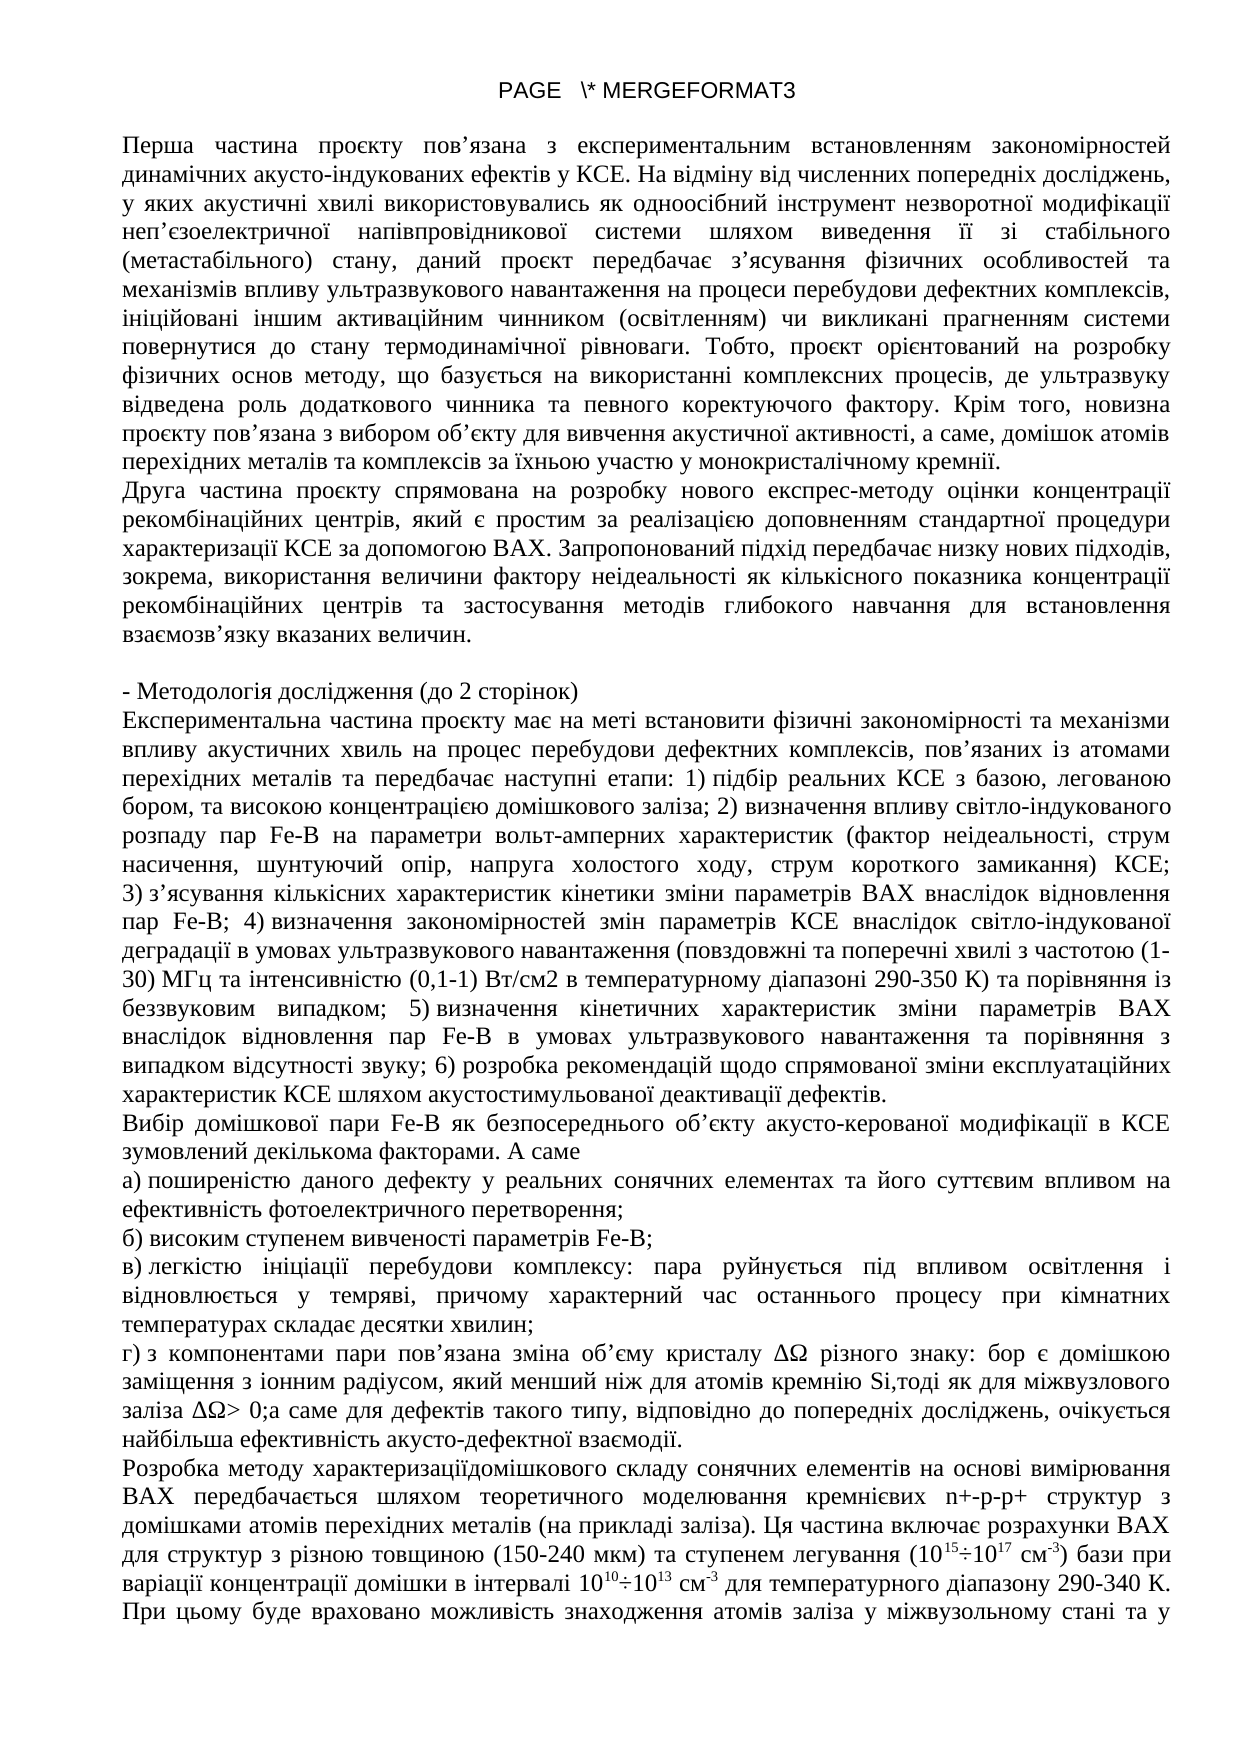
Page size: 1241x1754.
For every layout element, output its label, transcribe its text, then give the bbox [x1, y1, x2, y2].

text Вибір домішкової пари Fe-B як безпосереднього об’єкту акусто-керованої модифікації в КСЕ зумовлений декількома факторами. А саме [122, 1108, 1172, 1165]
text в) легкістю ініціації перебудови комплексу: пара руйнується під впливом освітлення і відновлюється у темряві, причому характерний час останнього процесу при кімнатних температурах складає десятки хвилин; [122, 1251, 1172, 1338]
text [122, 1453, 1172, 1625]
text Перша частина проєкту пов’язана з експериментальним встановленням закономірностей динамічних акусто-індукованих ефектів у КСЕ. На відміну від численних попередніх досліджень, у яких акустичні хвилі використовувались як одноосібний інструмент незворотної модифікації неп’єзоелектричної напівпровідникової системи шляхом виведення її зі стабільного (метастабільного) стану, даний проєкт передбачає з’ясування фізичних особливостей та механізмів впливу ультразвукового навантаження на процеси перебудови дефектних комплексів, ініційовані іншим активаційним чинником (освітленням) чи викликані прагненням системи повернутися до стану термодинамічної рівноваги. Тобто, проєкт орієнтований на розробку фізичних основ методу, що базується на використанні комплексних процесів, де ультразвуку відведена роль додаткового чинника та певного коректуючого фактору. Крім того, новизна проєкту пов’язана з вибором об’єкту для вивчення акустичної активності, а саме, домішок атомів перехідних металів та комплексів за їхньою участю у монокристалічному кремнії. [122, 130, 1172, 475]
text - Методологія дослідження (до 2 сторінок) [122, 676, 1172, 705]
text Експериментальна частина проєкту має на меті встановити фізичні закономірності та механізми впливу акустичних хвиль на процес перебудови дефектних комплексів, пов’язаних із атомами перехідних металів та передбачає наступні етапи: 1) підбір реальних КСЕ з базою, легованою бором, та високою концентрацією домішкового заліза; 2) визначення впливу світло-індукованого розпаду пар Fe-B на параметри вольт-амперних характеристик (фактор неідеальності, струм насичення, шунтуючий опір, напруга холостого ходу, струм короткого замикання) КСЕ; 3) з’ясування кількісних характеристик кінетики зміни параметрів ВАХ внаслідок відновлення пар Fe-B; 4) визначення закономірностей змін параметрів КСЕ внаслідок світло-індукованої деградації в умовах ультразвукового навантаження (повздовжні та поперечні хвилі з частотою (1-30) МГц та інтенсивністю (0,1-1) Вт/см2 в температурному діапазоні 290-350 К) та порівняння із беззвуковим випадком; 5) визначення кінетичних характеристик зміни параметрів ВАХ внаслідок відновлення пар Fe-B в умовах ультразвукового навантаження та порівняння з випадком відсутності звуку; 6) розробка рекомендацій щодо спрямованої зміни експлуатаційних характеристик КСЕ шляхом акустостимульованої деактивації дефектів. [122, 705, 1172, 1108]
text Друга частина проєкту спрямована на розробку нового експрес-методу оцінки концентрації рекомбінаційних центрів, який є простим за реалізацією доповненням стандартної процедури характеризації КСЕ за допомогою ВАХ. Запропонований підхід передбачає низку нових підходів, зокрема, використання величини фактору неідеальності як кількісного показника концентрації рекомбінаційних центрів та застосування методів глибокого навчання для встановлення взаємозв’язку вказаних величин. [122, 475, 1172, 648]
text б) високим ступенем вивченості параметрів Fe-B; [122, 1223, 1172, 1251]
text а) поширеністю даного дефекту у реальних сонячних елементах та його суттєвим впливом на ефективність фотоелектричного перетворення; [122, 1165, 1172, 1223]
text г) з компонентами пари пов’язана зміна об’єму кристалу ∆Ω різного знаку: бор є домішкою заміщення з іонним радіусом, який менший ніж для атомів кремнію Sі,тоді як для міжвузлового заліза ∆Ω> 0;а саме для дефектів такого типу, відповідно до попередніх досліджень, очікується найбільша ефективність акусто-дефектної взаємодії. [122, 1338, 1172, 1453]
